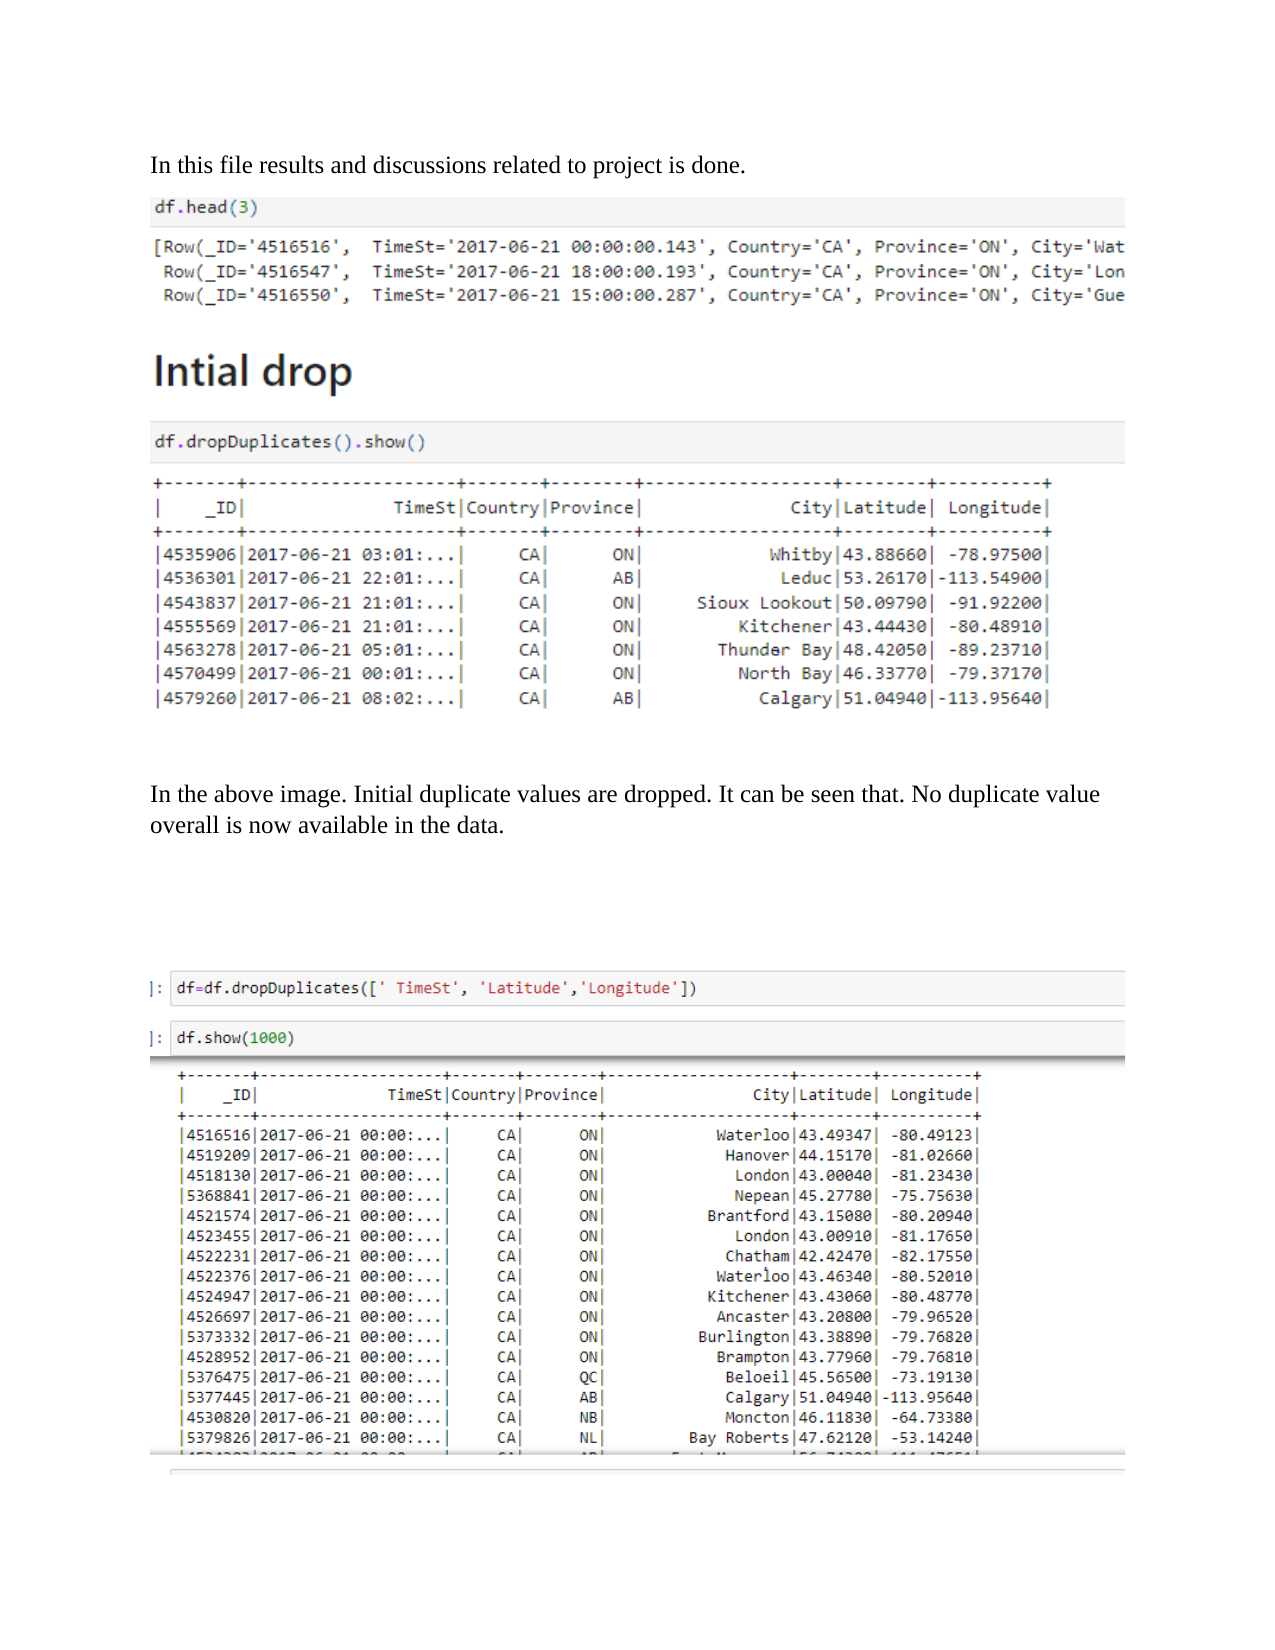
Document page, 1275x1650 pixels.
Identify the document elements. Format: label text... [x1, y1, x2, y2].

picture [150, 197, 1125, 713]
text In this file results and discussions related to project is done. [150, 150, 1125, 179]
text In the above image. Initial duplicate values are dropped. It can be seen that. No duplicate value overall is now available in the data. [150, 779, 1125, 839]
picture [150, 953, 1125, 1475]
